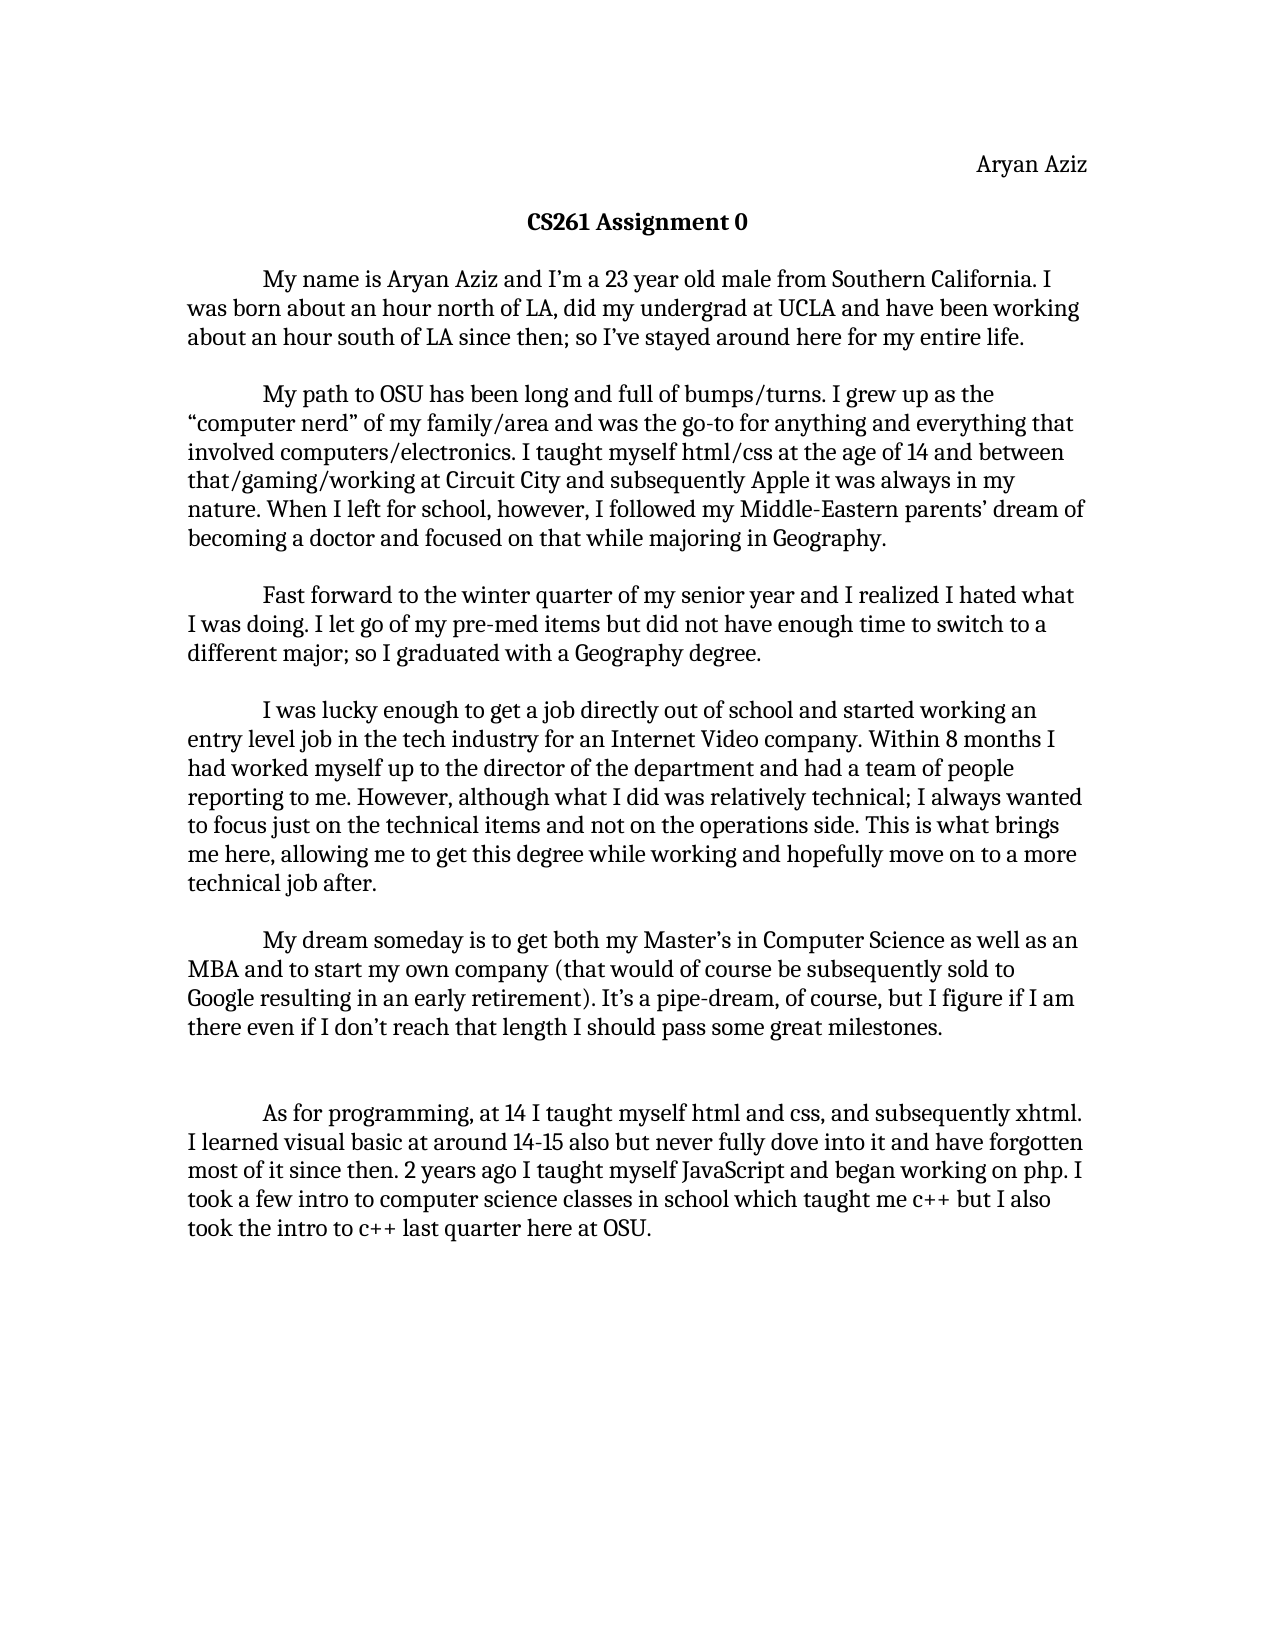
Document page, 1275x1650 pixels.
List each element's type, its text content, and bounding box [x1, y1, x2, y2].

text My path to OSU has been long and full of bumps/turns. I grew up as the “computer nerd” of my family/area and was the go-to for anything and everything that involved computers/electronics. I taught myself html/css at the age of 14 and between that/gaming/working at Circuit City and subsequently Apple it was always in my nature. When I left for school, however, I followed my Middle-Eastern parents’ dream of becoming a doctor and focused on that while majoring in Geography. [187, 380, 1087, 552]
text As for programming, at 14 I taught myself html and css, and subsequently xhtml. I learned visual basic at around 14-15 also but never fully dove into it and have forgotten most of it since then. 2 years ago I taught myself JavaScript and began working on php. I took a few intro to computer science classes in school which taught me c++ but I also took the intro to c++ last quarter here at OSU. [187, 1099, 1087, 1242]
text My name is Aryan Aziz and I’m a 23 year old male from Southern California. I was born about an hour north of LA, did my undergrad at UCLA and have been working about an hour south of LA since then; so I’ve stayed around here for my entire life. [187, 265, 1087, 351]
text Fast forward to the winter quarter of my senior year and I realized I hated what I was doing. I let go of my pre-med items but did not have enough time to switch to a different major; so I graduated with a Geography degree. [187, 581, 1087, 667]
text Aryan Aziz [187, 150, 1087, 179]
text CS261 Assignment 0 [187, 207, 1087, 236]
text I was lucky enough to get a job directly out of school and started working an entry level job in the tech industry for an Internet Video company. Within 8 months I had worked myself up to the director of the department and had a team of people reporting to me. However, although what I did was relatively technical; I always wanted to focus just on the technical items and not on the operations side. This is what brings me here, allowing me to get this degree while working and hopefully move on to a more technical job after. [187, 696, 1087, 897]
text My dream someday is to get both my Master’s in Computer Science as well as an MBA and to start my own company (that would of course be subsequently sold to Google resulting in an early retirement). It’s a pipe-dream, of course, but I figure if I am there even if I don’t reach that length I should pass some great milestones. [187, 926, 1087, 1041]
